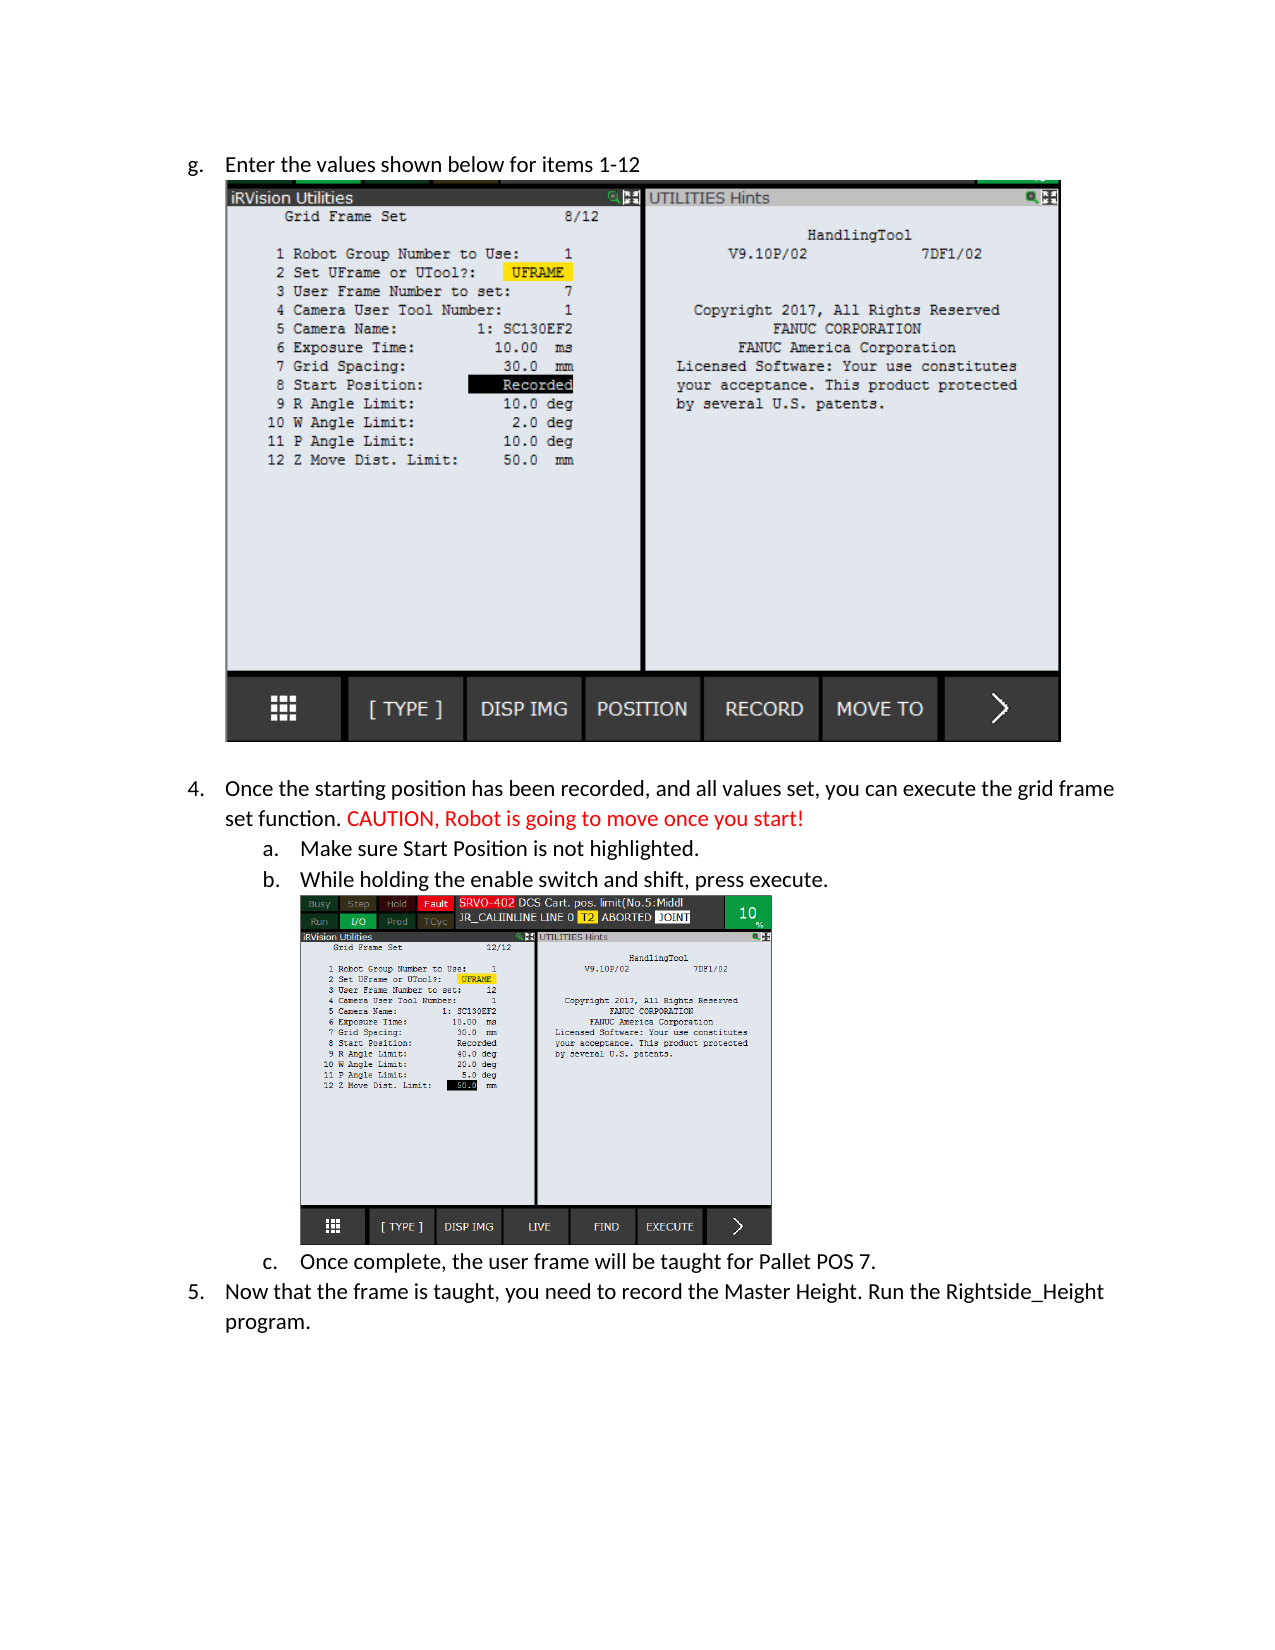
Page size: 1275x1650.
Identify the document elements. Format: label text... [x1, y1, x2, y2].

list Make sure Start Position is not highlighted. [262, 834, 1125, 862]
picture [300, 895, 772, 1245]
list While holding the enable switch and shift, press execute. [262, 865, 1125, 893]
list Once the starting position has been recorded, and all values set, you can execute the grid frame set function. CAUTION, Robot is going to move once you start! [187, 774, 1125, 832]
picture [225, 180, 1061, 742]
list Once complete, the user frame will be taught for Pallet POS 7. [262, 1247, 1125, 1275]
list Now that the frame is taught, you need to record the Master Height. Run the Rightside_Height program. [187, 1277, 1125, 1335]
